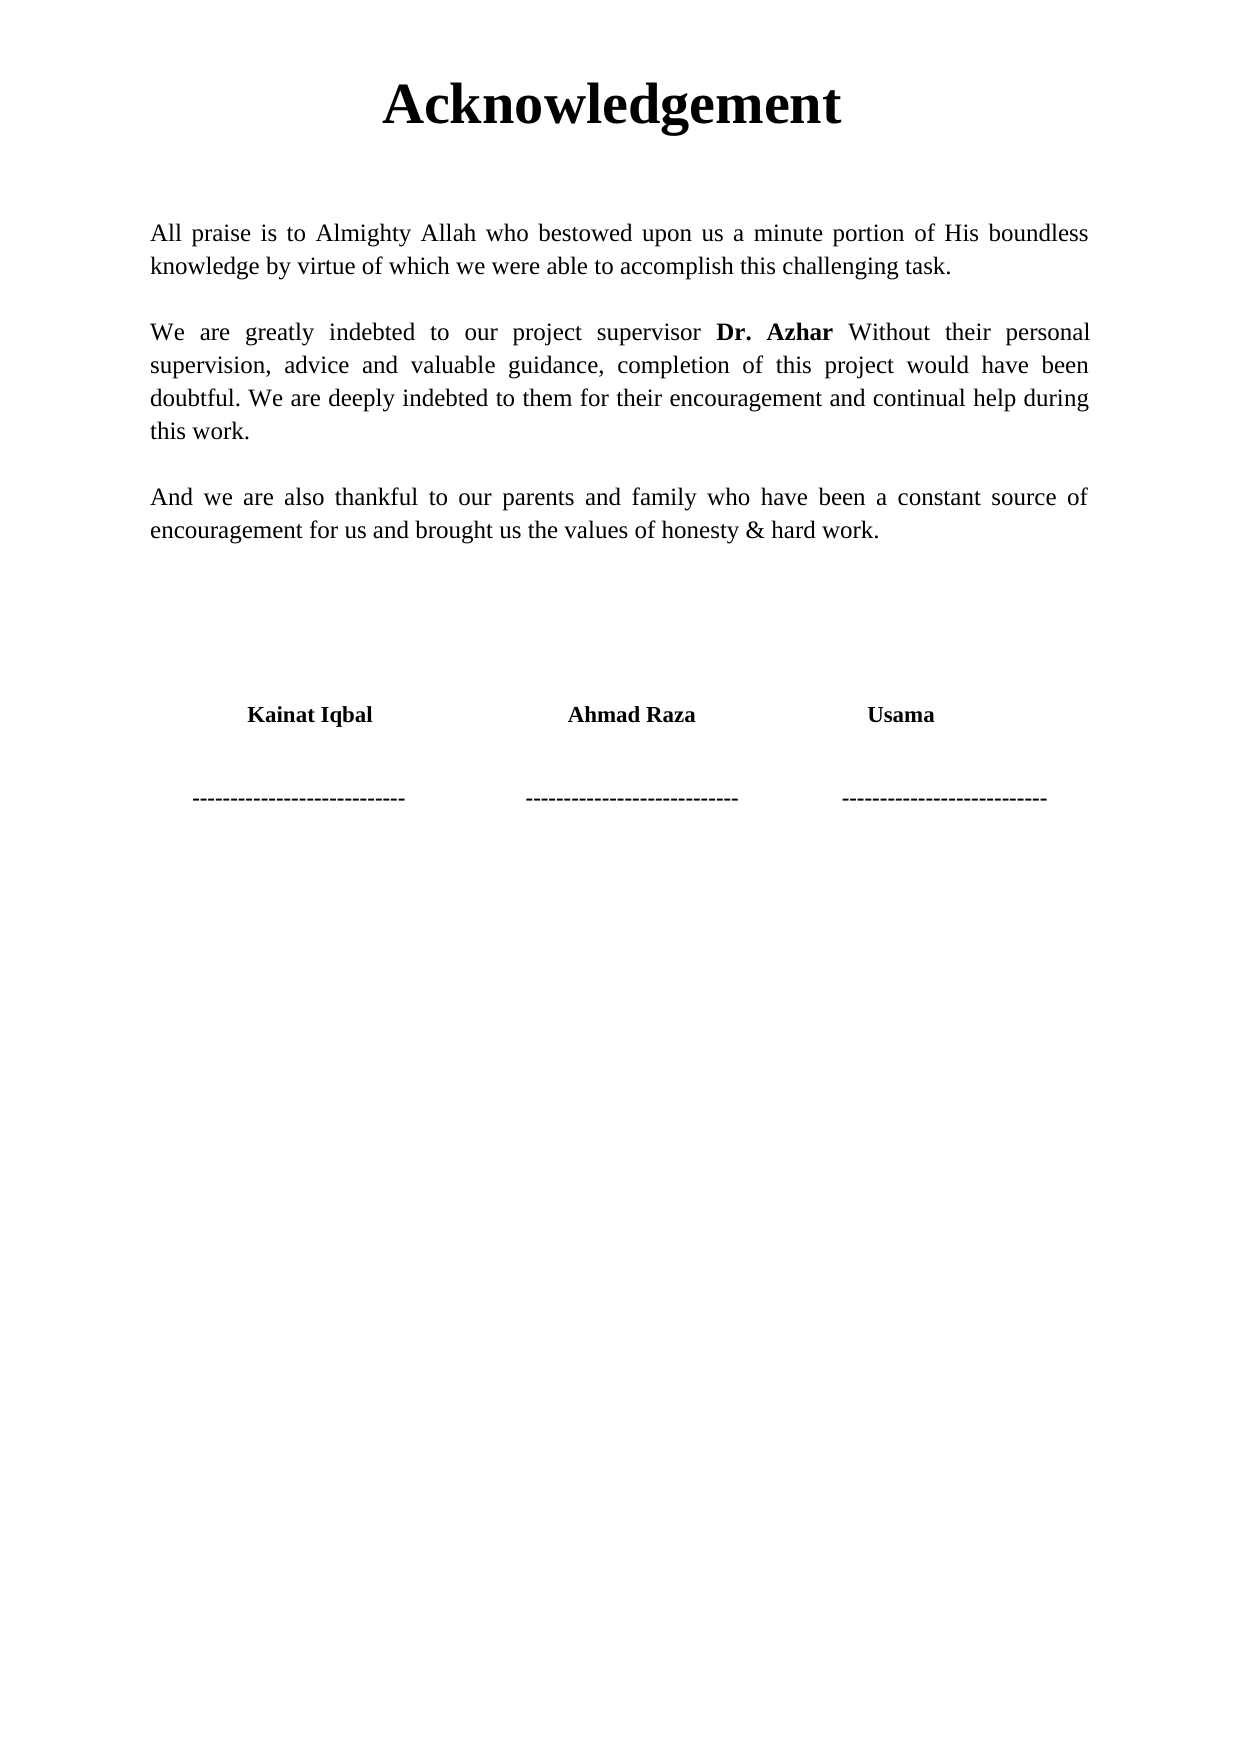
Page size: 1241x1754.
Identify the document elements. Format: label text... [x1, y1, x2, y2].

text All praise is to Almighty Allah who bestowed upon us a minute portion of His boundless knowledge by virtue of which we were able to accomplish this challenging task. [150, 218, 1089, 279]
text Kainat Iqbal Ahmad Raza Usama [150, 706, 1092, 727]
text We are greatly indebted to our project supervisor Dr. Azhar Without their personal supervision, advice and valuable guidance, completion of this project would have been doubtful. We are deeply indebted to them for their encouragement and continual help during this work. [150, 317, 1090, 445]
text Acknowledgement [150, 73, 884, 136]
text ---------------------------- ---------------------------- --------------------------- [150, 784, 1092, 811]
text And we are also thankful to our parents and family who have been a constant source of encouragement for us and brought us the values of honesty & hard work. [150, 482, 1090, 544]
